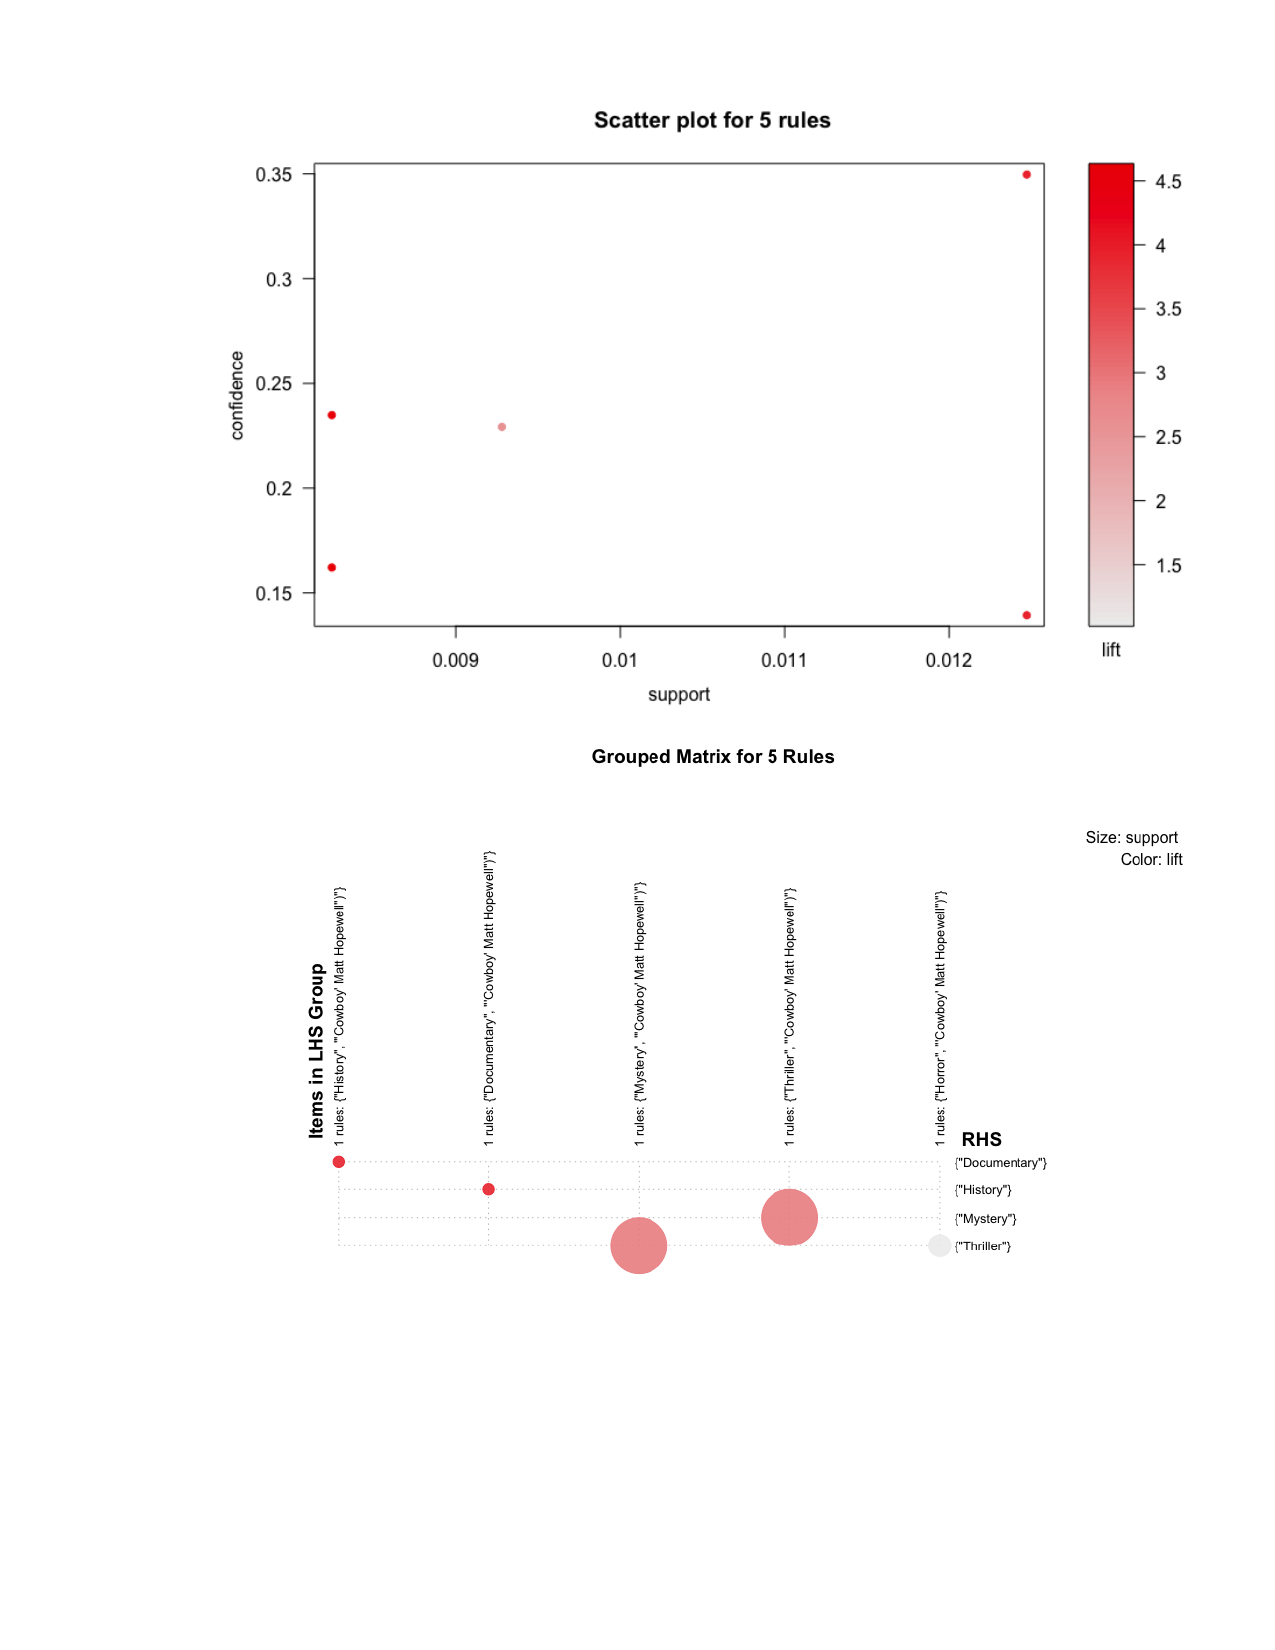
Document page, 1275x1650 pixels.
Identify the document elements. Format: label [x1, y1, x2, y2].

picture [225, 717, 1200, 1311]
picture [225, 75, 1200, 716]
